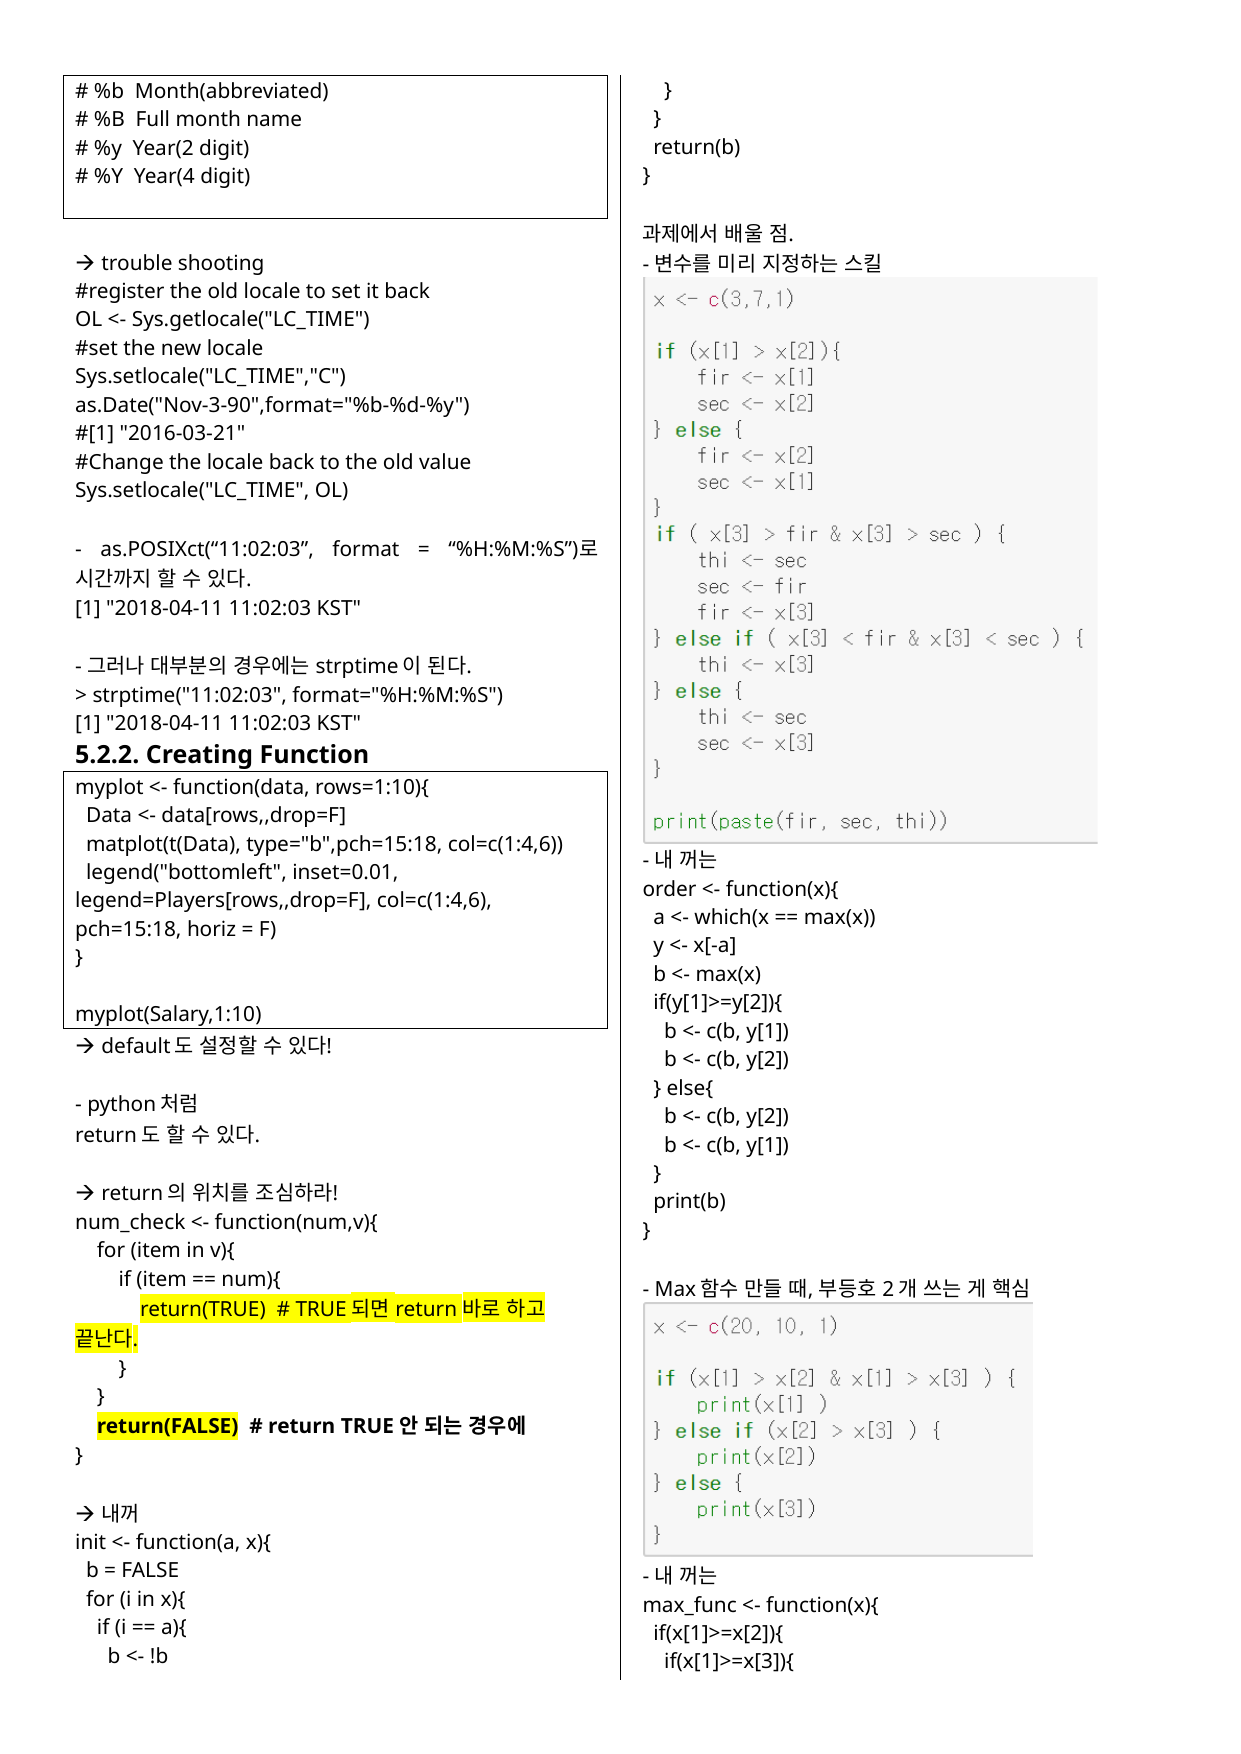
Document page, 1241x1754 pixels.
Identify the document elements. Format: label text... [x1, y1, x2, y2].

text b <- c(b, y[2]) [642, 1044, 1165, 1073]
text if(y[1]>=y[2]){ [642, 987, 1165, 1016]
text return(b) [642, 132, 1165, 160]
text [1] "2018-04-11 11:02:03 KST" [75, 708, 598, 737]
text > strptime("11:02:03", format="%H:%M:%S") [75, 680, 598, 708]
text return의 위치를 조심하라! [75, 1177, 598, 1207]
text - python처럼 [75, 1088, 598, 1118]
text - 그러나 대부분의 경우에는 strptime이 된다. [75, 649, 598, 680]
text #Change the locale back to the old value [75, 447, 598, 475]
text } [75, 1381, 598, 1410]
text b <- c(b, y[1]) [642, 1016, 1165, 1044]
text return도 할 수 있다. [75, 1118, 598, 1148]
text if(x[1]>=x[3]){ [642, 1647, 1165, 1675]
text } [642, 75, 1165, 103]
text a <- which(x == max(x)) [642, 902, 1165, 931]
text #[1] "2016-03-21" [75, 418, 598, 447]
text } [642, 1215, 1165, 1243]
text trouble shooting [75, 248, 598, 276]
text 5.2.2. Creating Function [75, 737, 598, 771]
text order <- function(x){ [642, 874, 1165, 902]
text - 변수를 미리 지정하는 스킬 [642, 247, 1165, 278]
text as.Date("Nov-3-90",format="%b-%d-%y") [75, 390, 598, 418]
text return(FALSE) # return TRUE 안 되는 경우에 [75, 1410, 598, 1440]
text #register the old locale to set it back [75, 276, 598, 304]
text Sys.setlocale("LC_TIME", OL) [75, 475, 598, 504]
text } else{ [642, 1073, 1165, 1101]
text } [75, 1353, 598, 1381]
text b <- c(b, y[1]) [642, 1130, 1165, 1158]
text } [642, 1158, 1165, 1187]
text b = FALSE [75, 1556, 598, 1584]
text 과제에서 배울 점. [642, 217, 1165, 247]
text OL <- Sys.getlocale("LC_TIME") [75, 304, 598, 333]
text } [75, 1440, 598, 1468]
text Sys.setlocale("LC_TIME","C") [75, 361, 598, 390]
text 내꺼 [75, 1497, 598, 1527]
text - as.POSIXct(“11:02:03”, format = “%H:%M:%S”)로 시간까지 할 수 있다. [75, 532, 598, 593]
text b <- !b [75, 1641, 598, 1669]
text if(x[1]>=x[2]){ [642, 1618, 1165, 1647]
text #set the new locale [75, 333, 598, 361]
text b <- c(b, y[2]) [642, 1101, 1165, 1130]
text if (item == num){ [75, 1264, 598, 1292]
text } [642, 103, 1165, 132]
text b <- max(x) [642, 959, 1165, 987]
text if (i == a){ [75, 1612, 598, 1641]
text max_func <- function(x){ [642, 1590, 1165, 1618]
text - 내 꺼는 [642, 843, 1165, 874]
picture [642, 1302, 1033, 1560]
text - Max함수 만들 때, 부등호 2개 쓰는 게 핵심 [642, 1272, 1165, 1302]
table_header myplot <- function(data, rows=1:10){ Data <- data[rows,,drop=F] matplot(t(Data), type="b",pch=15:18, col=c(1:4,6)) legend("bottomleft", inset=0.01, legend=Players[rows,,drop=F], col=c(1:4,6), pch=15:18, horiz = F) } myplot(Salary,1:10) [64, 772, 607, 1028]
text - 내 꺼는 [642, 1559, 1165, 1590]
text for (i in x){ [75, 1584, 598, 1612]
text for (item in v){ [75, 1235, 598, 1264]
text return(TRUE) # TRUE되면 return 바로 하고 끝난다. [75, 1292, 598, 1353]
text y <- x[-a] [642, 931, 1165, 959]
text default도 설정할 수 있다! [75, 1029, 598, 1059]
text print(b) [642, 1187, 1165, 1215]
text [1] "2018-04-11 11:02:03 KST" [75, 593, 598, 621]
text init <- function(a, x){ [75, 1527, 598, 1556]
text num_check <- function(num,v){ [75, 1207, 598, 1235]
text } [642, 160, 1165, 189]
picture [642, 277, 1098, 844]
